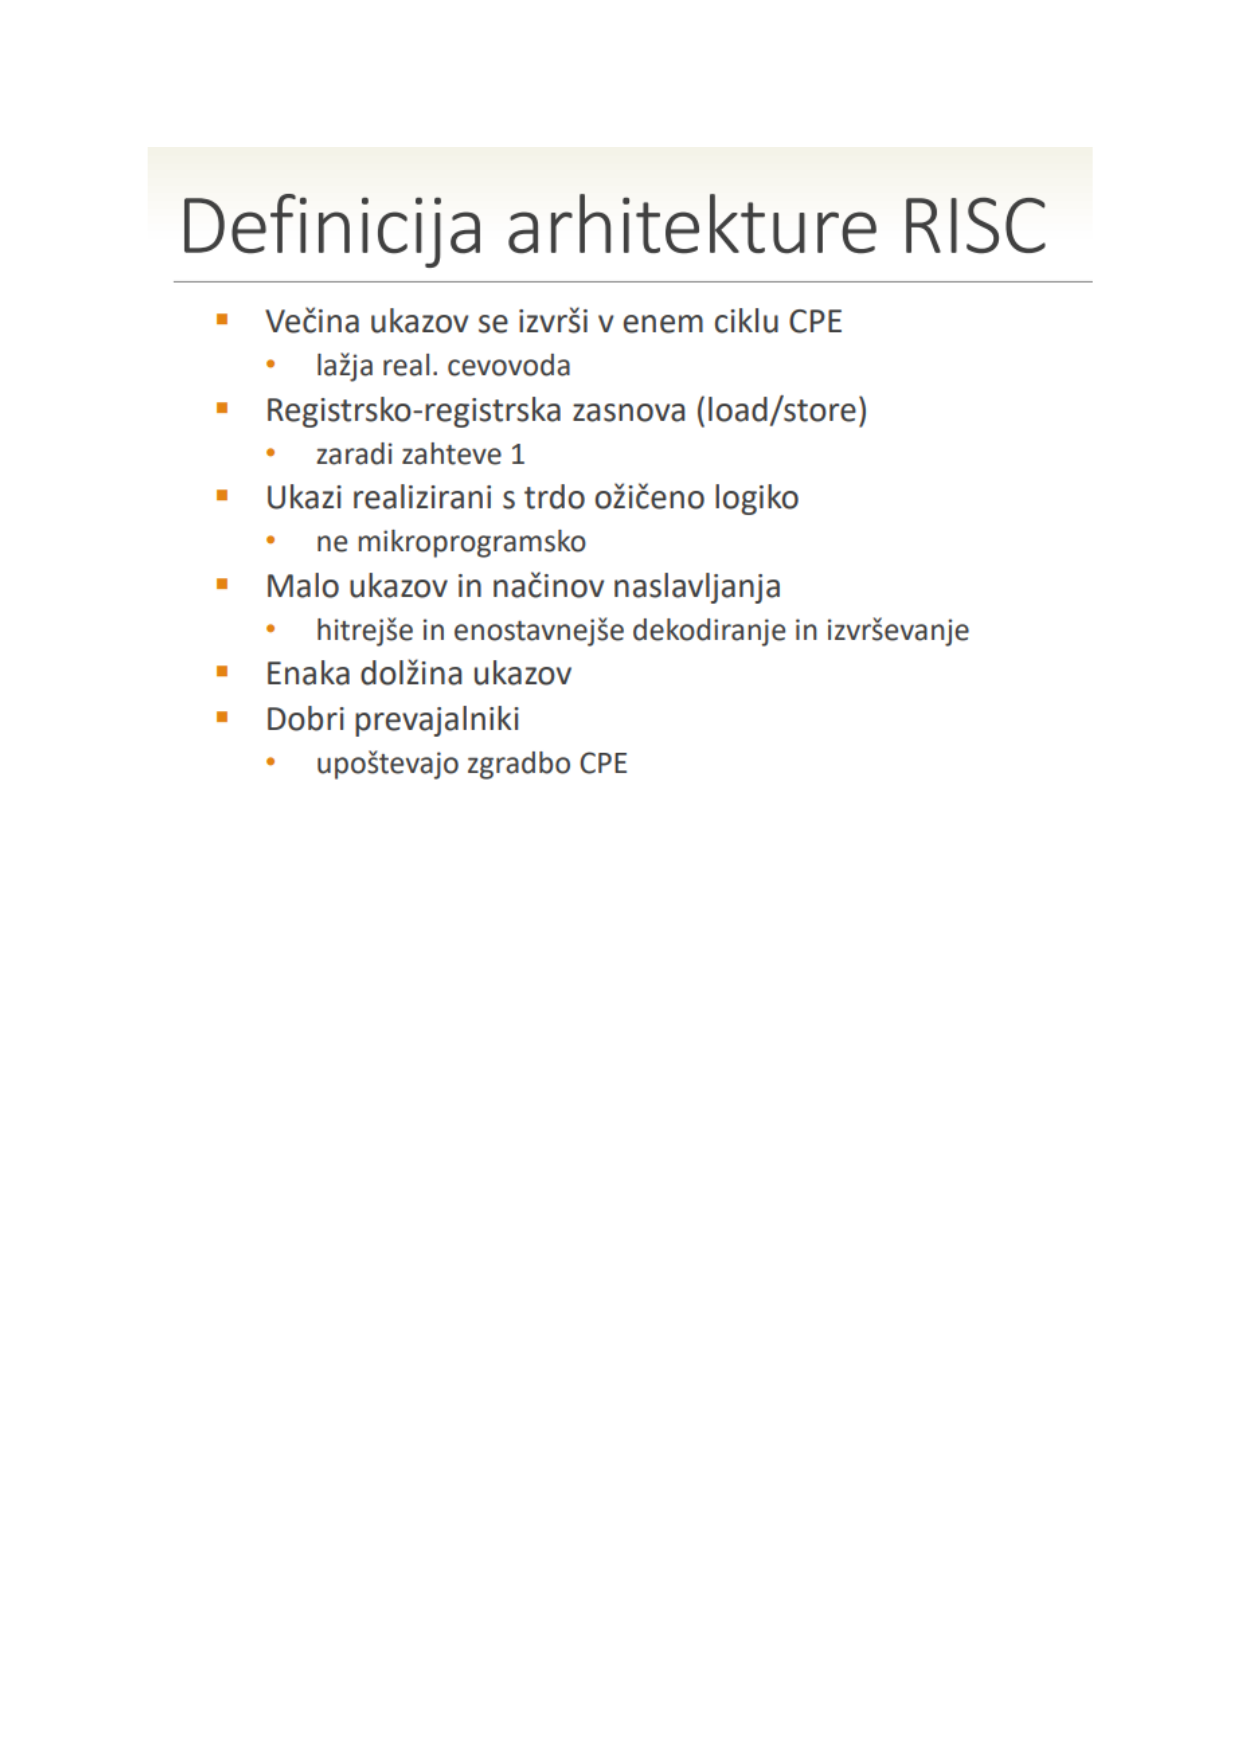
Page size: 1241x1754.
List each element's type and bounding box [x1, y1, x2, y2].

picture [147, 147, 1093, 882]
